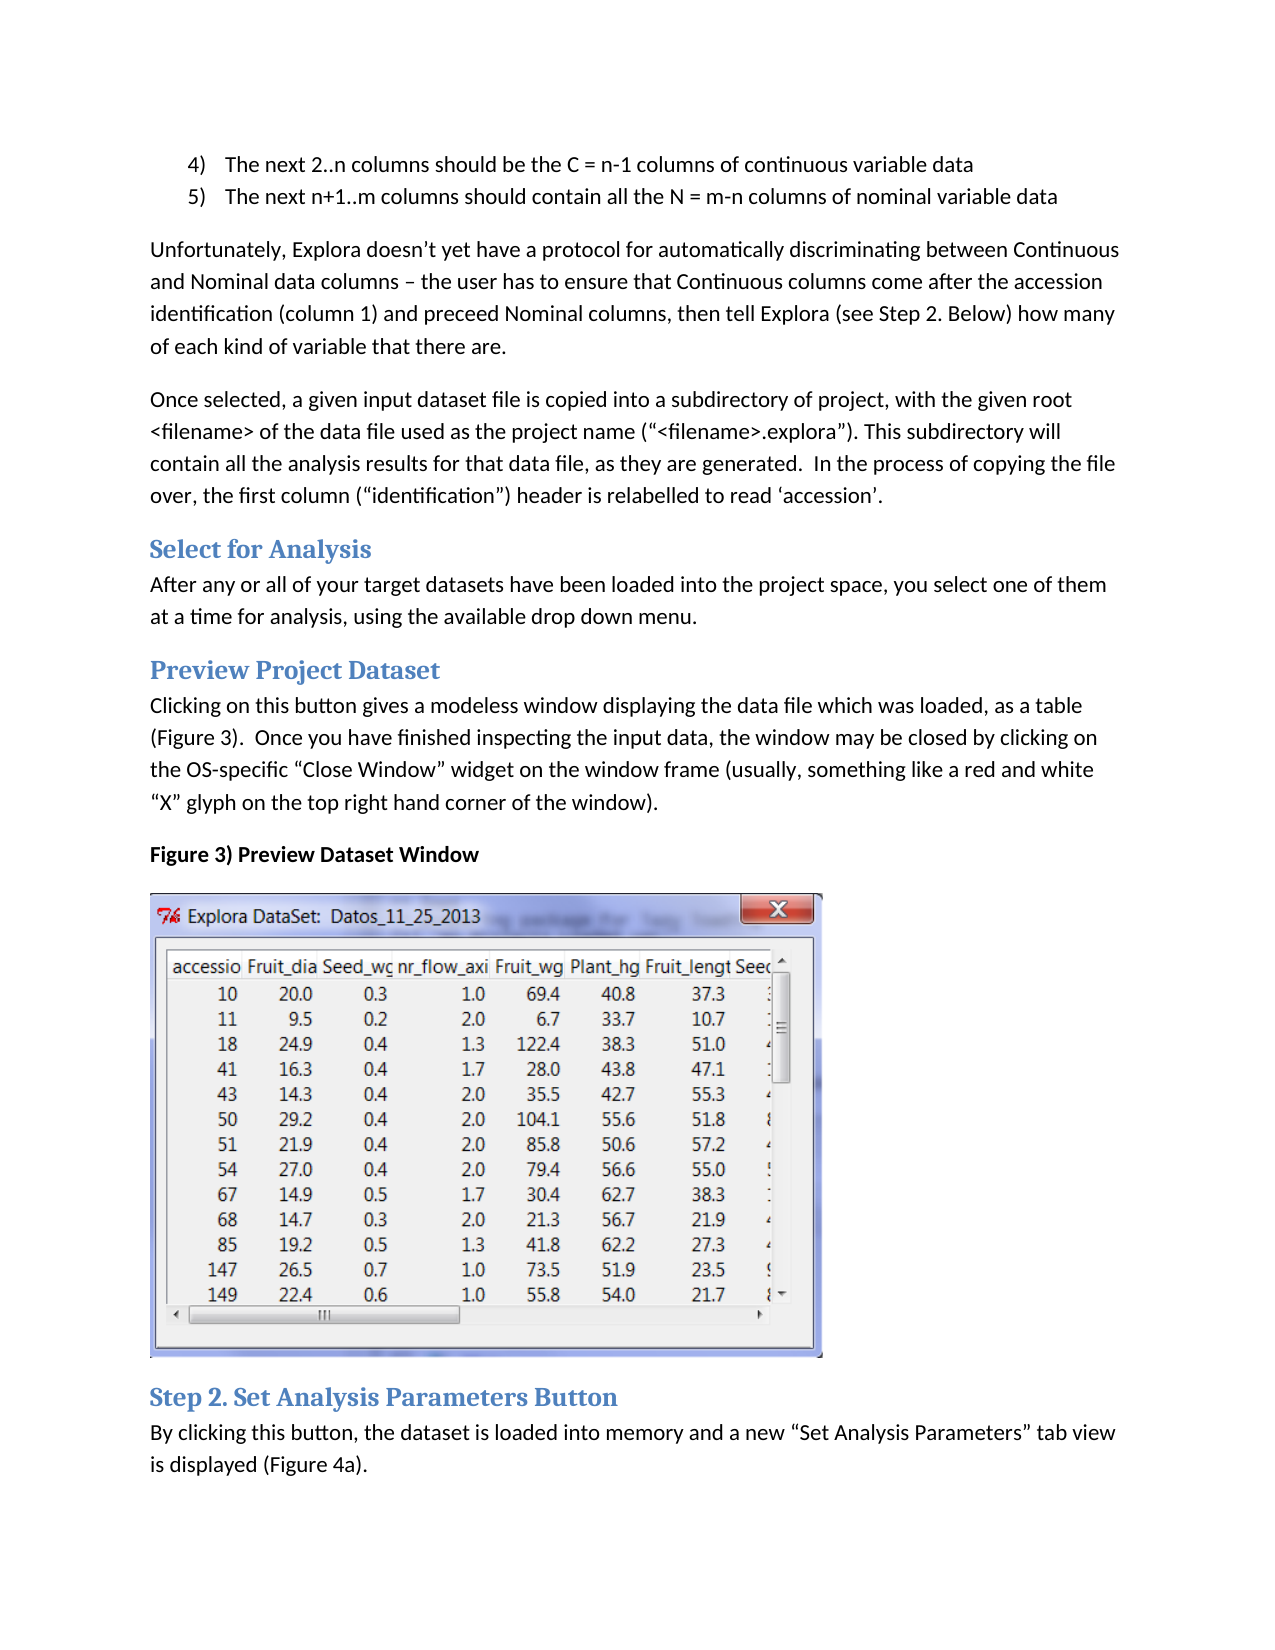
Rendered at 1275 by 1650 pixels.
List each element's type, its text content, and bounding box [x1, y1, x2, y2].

subtitle Step 2. Set Analysis Parameters Button [150, 1382, 1125, 1414]
subtitle Preview Project Dataset [150, 655, 1125, 686]
text Once selected, a given input dataset file is copied into a subdirectory of project, with the given root <filename> of the data file used as the project name (“<filename>.explora”). This subdirectory will contain all the analysis results for that data file, as they are generated. In the process of copying the file over, the first column (“identification”) header is relabelled to read ‘accession’. [150, 385, 1125, 509]
picture [150, 893, 823, 1358]
text After any or all of your target datasets have been loaded into the project space, you select one of them at a time for analysis, using the available drop down menu. [150, 570, 1125, 630]
list The next n+1..m columns should contain all the N = m-n columns of nominal variable data [187, 182, 1125, 210]
list The next 2..n columns should be the C = n-1 columns of continuous variable data [187, 150, 1125, 178]
text Unfortunately, Explora doesn’t yet have a protocol for automatically discriminating between Continuous and Nominal data columns – the user has to ensure that Continuous columns come after the accession identification (column 1) and preceed Nominal columns, then tell Explora (see Step 2. Below) how many of each kind of variable that there are. [150, 235, 1125, 360]
text Figure 3) Preview Dataset Window [150, 841, 1125, 869]
text By clicking this button, the dataset is loaded into memory and a new “Set Analysis Parameters” tab view is displayed (Figure 4a). [150, 1418, 1125, 1478]
text Clicking on this button gives a modeless window displaying the data file which was loaded, as a table (Figure 3). Once you have finished inspecting the input data, the window may be closed by clicking on the OS-specific “Close Window” widget on the window frame (usually, something like a red and white “X” glyph on the top right hand corner of the window). [150, 691, 1125, 816]
subtitle Select for Analysis [150, 534, 1125, 566]
